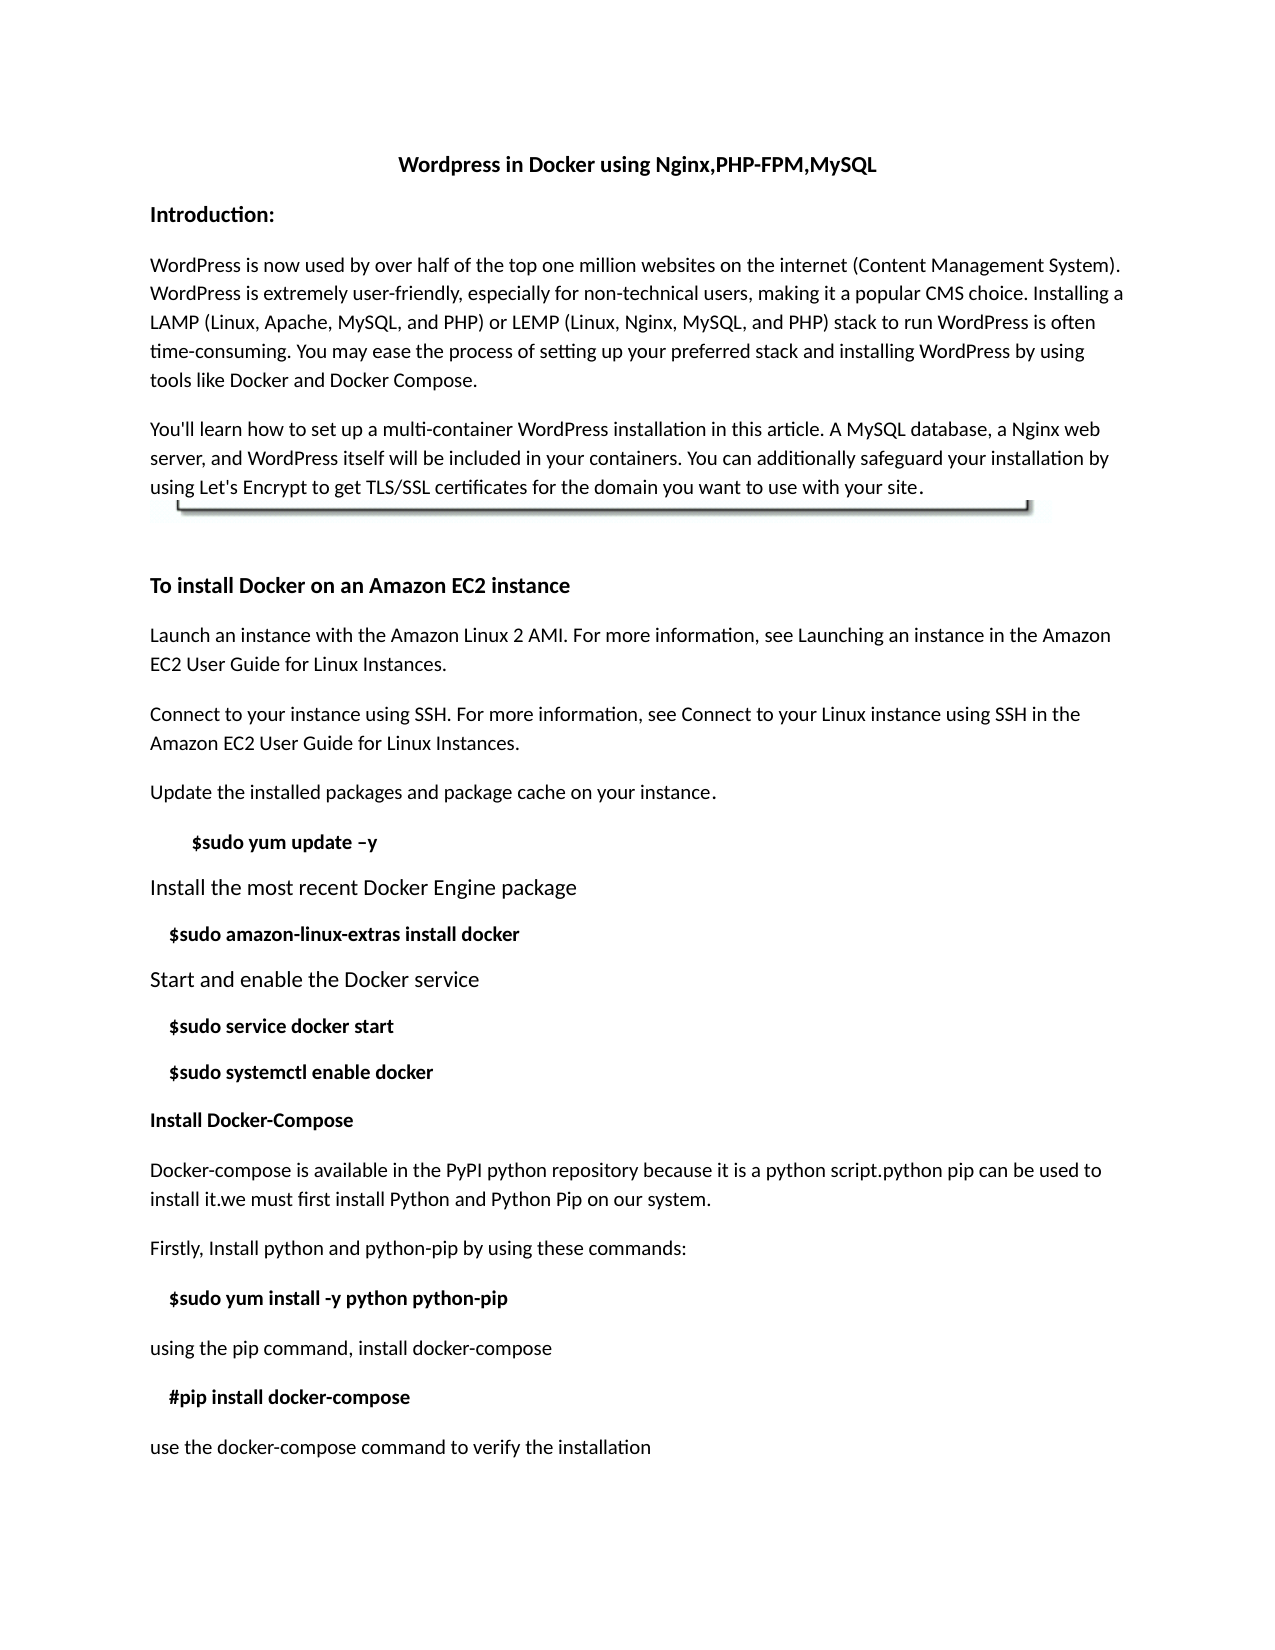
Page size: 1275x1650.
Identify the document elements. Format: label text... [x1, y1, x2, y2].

text use the docker-compose command to verify the installation [150, 1431, 1125, 1460]
text Start and enable the Docker service [150, 967, 1125, 992]
text Update the installed packages and package cache on your instance. [150, 777, 1125, 805]
text using the pip command, install docker-compose [150, 1332, 1125, 1361]
text $sudo yum install -y python python-pip [150, 1282, 1125, 1311]
text Connect to your instance using SSH. For more information, see Connect to your Linux instance using SSH in the Amazon EC2 User Guide for Linux Instances. [150, 698, 1125, 756]
text Launch an instance with the Amazon Linux 2 AMI. For more information, see Launching an instance in the Amazon EC2 User Guide for Linux Instances. [150, 620, 1125, 677]
text Introduction: [150, 199, 1125, 228]
text Docker-compose is available in the PyPI python repository because it is a python script.python pip can be used to install it.we must first install Python and Python Pip on our system. [150, 1154, 1125, 1212]
text $sudo yum update –y [150, 826, 1125, 855]
text $sudo systemctl enable docker [150, 1059, 1125, 1084]
text $sudo service docker start [150, 1013, 1125, 1038]
text WordPress is now used by over half of the top one million websites on the internet (Content Management System). WordPress is extremely user-friendly, especially for non-technical users, making it a popular CMS choice. Installing a LAMP (Linux, Apache, MySQL, and PHP) or LEMP (Linux, Nginx, MySQL, and PHP) stack to run WordPress is often time-consuming. You may ease the process of setting up your preferred stack and installing WordPress by using tools like Docker and Docker Compose. [150, 249, 1125, 393]
text To install Docker on an Amazon EC2 instance [150, 570, 1125, 599]
text $sudo amazon-linux-extras install docker [150, 922, 1125, 947]
text Install the most recent Docker Engine package [150, 876, 1125, 901]
text #pip install docker-compose [150, 1382, 1125, 1410]
text Firstly, Install python and python-pip by using these commands: [150, 1233, 1125, 1262]
text Wordpress in Docker using Nginx,PHP-FPM,MySQL [150, 150, 1125, 179]
text Install Docker-Compose [150, 1105, 1125, 1134]
text You'll learn how to set up a multi-container WordPress installation in this article. A MySQL database, a Nginx web server, and WordPress itself will be included in your containers. You can additionally safeguard your installation by using Let's Encrypt to get TLS/SSL certificates for the domain you want to use with your site. [150, 414, 1125, 500]
